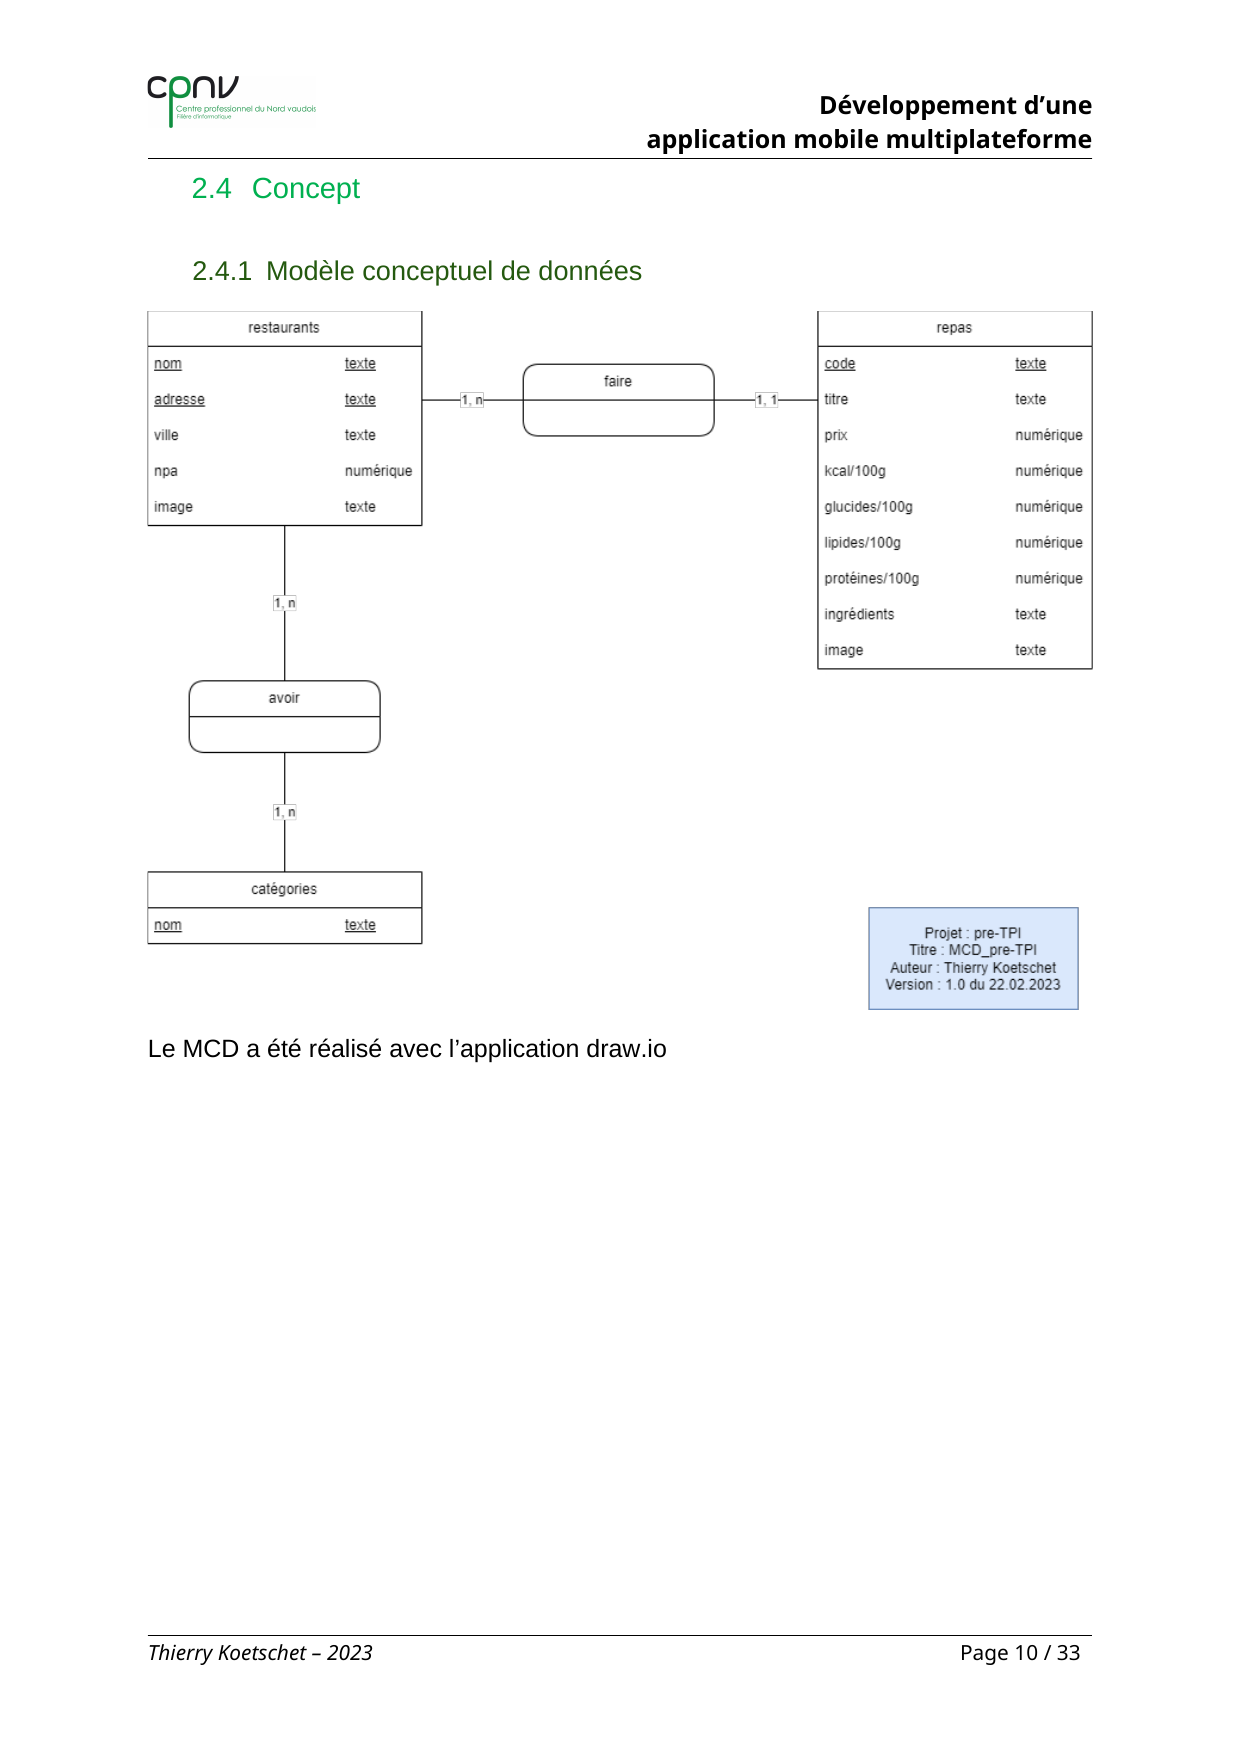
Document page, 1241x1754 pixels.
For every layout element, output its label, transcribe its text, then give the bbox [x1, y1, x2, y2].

text Le MCD a été réalisé avec l’application draw.io [148, 1034, 1092, 1063]
picture [147, 311, 1093, 1010]
subtitle Modèle conceptuel de données [192, 255, 1092, 286]
subtitle Concept [191, 171, 1092, 205]
picture [147, 76, 316, 128]
